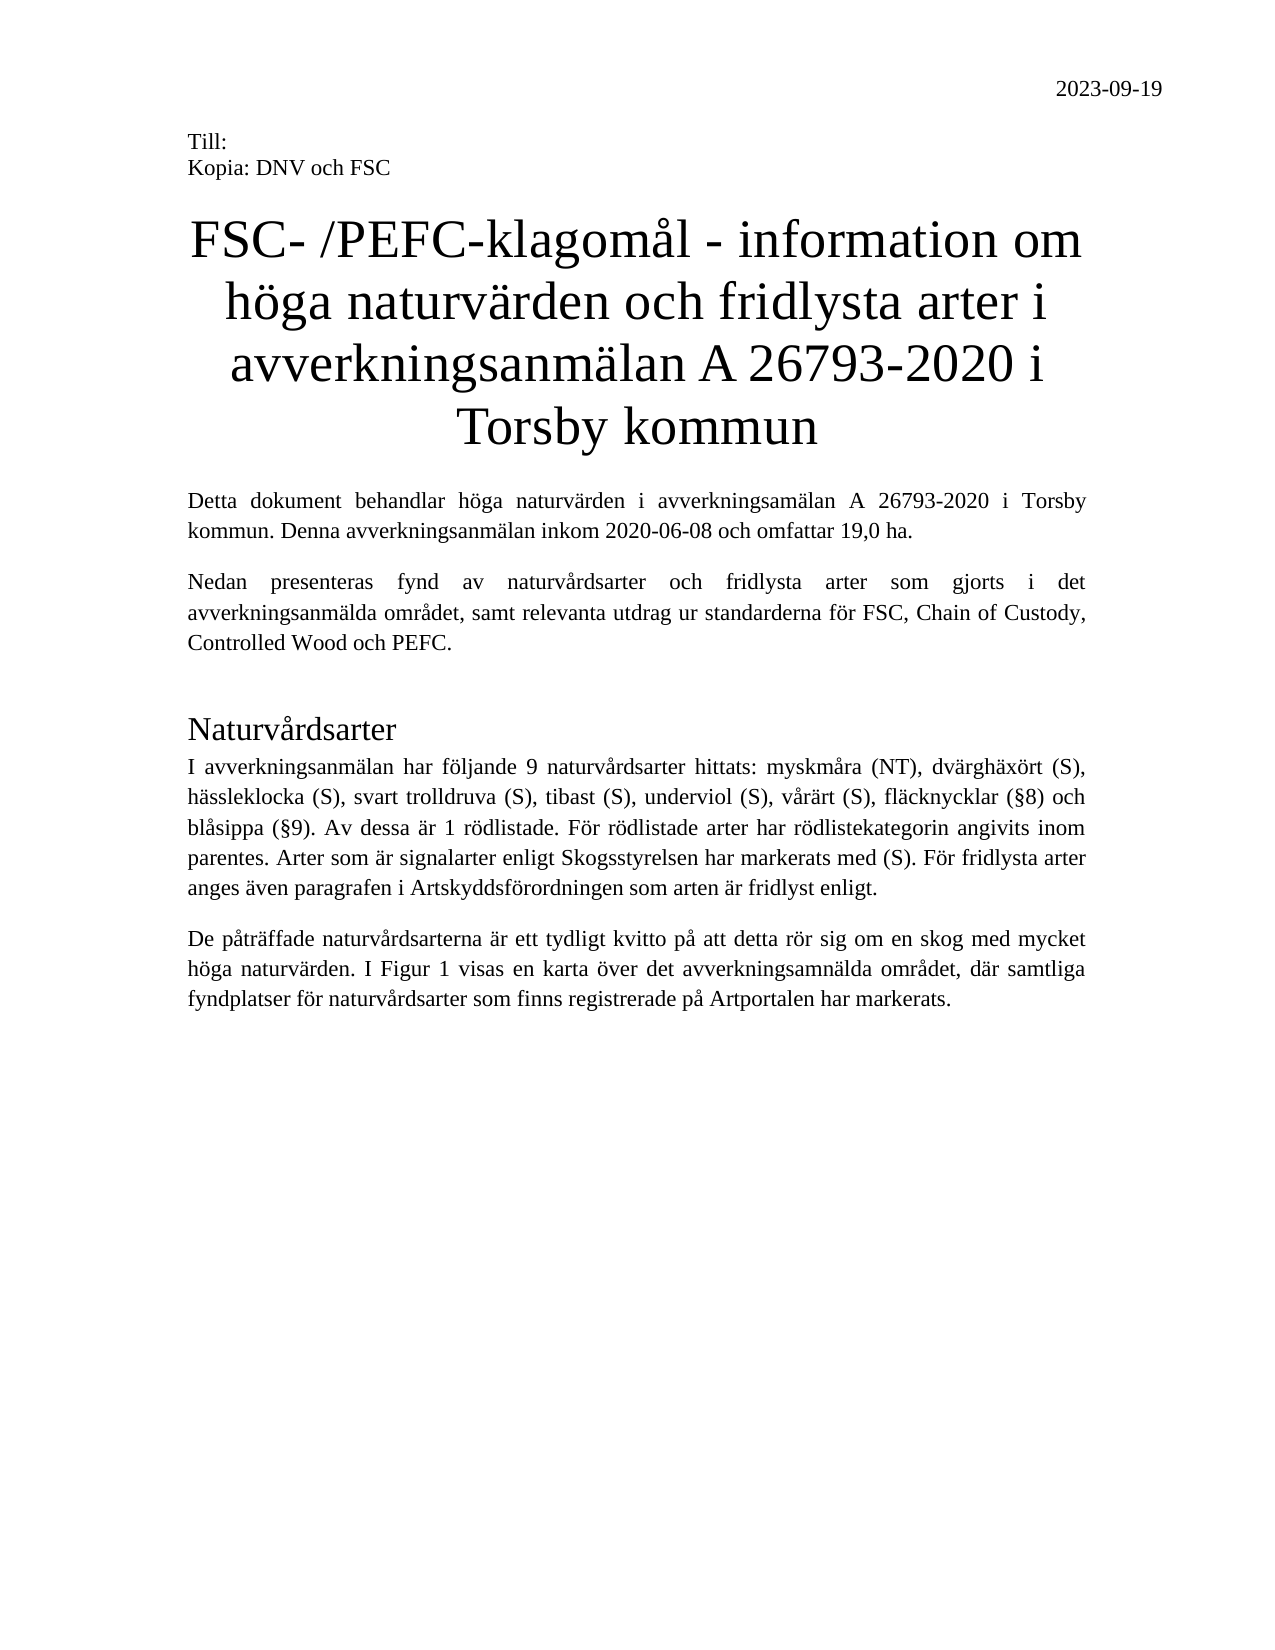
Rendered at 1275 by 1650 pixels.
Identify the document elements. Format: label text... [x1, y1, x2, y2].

subtitle Naturvårdsarter [187, 709, 1087, 747]
title FSC- /PEFC-klagomål - information om höga naturvärden och fridlysta arter i avverkningsanmälan A 26793-2020 i Torsby kommun [187, 207, 1087, 456]
text Detta dokument behandlar höga naturvärden i avverkningsamälan A 26793-2020 i Torsby kommun. Denna avverkningsanmälan inkom 2020-06-08 och omfattar 19,0 ha. [187, 487, 1087, 544]
text Nedan presenteras fynd av naturvårdsarter och fridlysta arter som gjorts i det avverkningsanmälda området, samt relevanta utdrag ur standarderna för FSC, Chain of Custody, Controlled Wood och PEFC. [187, 568, 1087, 655]
text I avverkningsanmälan har följande 9 naturvårdsarter hittats: myskmåra (NT), dvärghäxört (S), hässleklocka (S), svart trolldruva (S), tibast (S), underviol (S), vårärt (S), fläcknycklar (§8) och blåsippa (§9). Av dessa är 1 rödlistade. För rödlistade arter har rödlistekategorin angivits inom parentes. Arter som är signalarter enligt Skogsstyrelsen har markerats med (S). För fridlysta arter anges även paragrafen i Artskyddsförordningen som arten är fridlyst enligt. [187, 753, 1087, 900]
text De påträffade naturvårdsarterna är ett tydligt kvitto på att detta rör sig om en skog med mycket höga naturvärden. I Figur 1 visas en karta över det avverkningsamnälda området, där samtliga fyndplatser för naturvårdsarter som finns registrerade på Artportalen har markerats. [187, 925, 1087, 1012]
